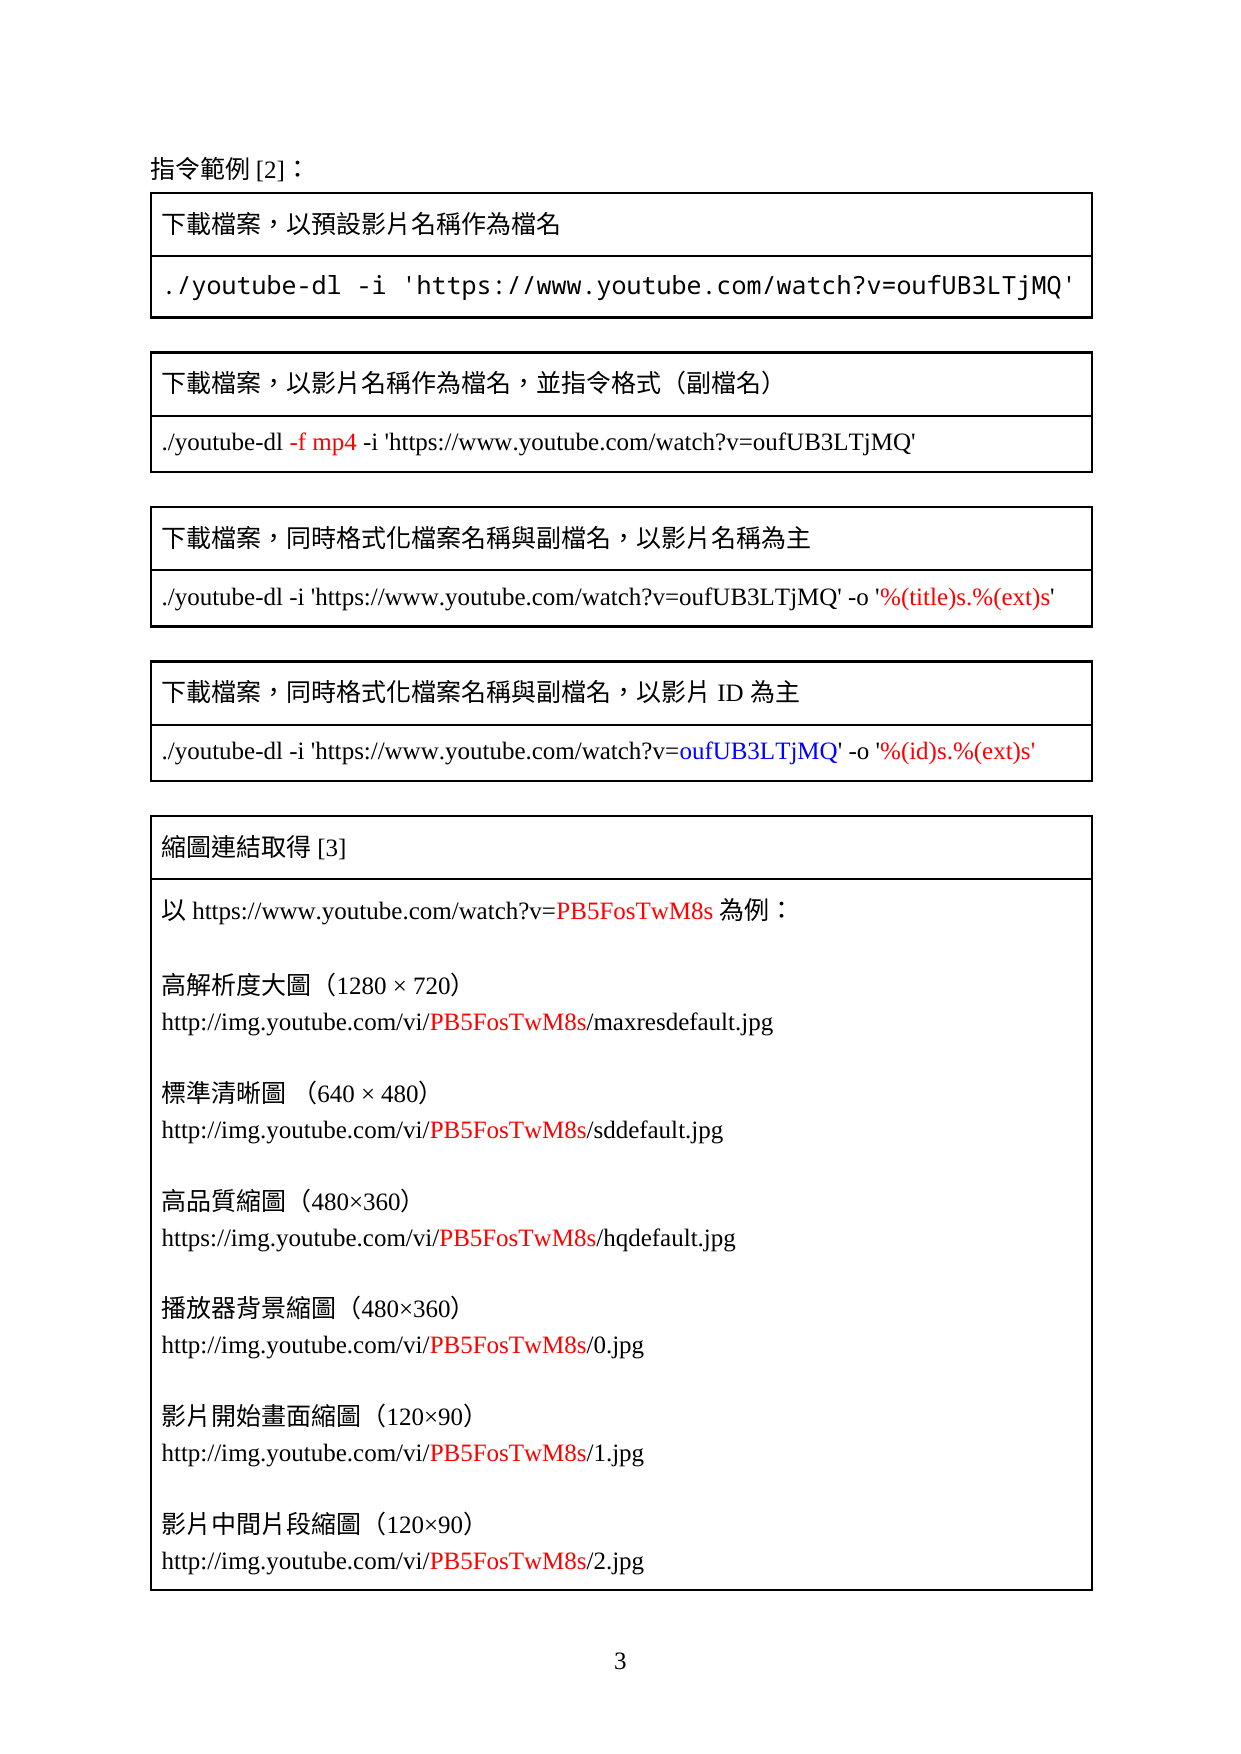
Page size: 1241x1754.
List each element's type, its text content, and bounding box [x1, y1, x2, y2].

table_header 下載檔案，同時格式化檔案名稱與副檔名，以影片 ID 為主 [152, 663, 1091, 724]
table_cell ./youtube-dl -i 'https://www.youtube.com/watch?v=oufUB3LTjMQ' [152, 257, 1091, 316]
text 指令範例 [2]： [150, 150, 1090, 186]
table_header 下載檔案，以影片名稱作為檔名，並指令格式（副檔名） [152, 354, 1091, 415]
table_header 下載檔案，同時格式化檔案名稱與副檔名，以影片名稱為主 [152, 508, 1091, 569]
table_header 縮圖連結取得 [3] [152, 817, 1091, 878]
table_cell ./youtube-dl -i 'https://www.youtube.com/watch?v=oufUB3LTjMQ' -o '%(id)s.%(ext)s' [152, 726, 1091, 780]
table_cell ./youtube-dl -f mp4 -i 'https://www.youtube.com/watch?v=oufUB3LTjMQ' [152, 417, 1091, 471]
table_cell ./youtube-dl -i 'https://www.youtube.com/watch?v=oufUB3LTjMQ' -o '%(title)s.%(ext)s' [152, 571, 1091, 625]
table_header 下載檔案，以預設影片名稱作為檔名 [152, 194, 1091, 255]
